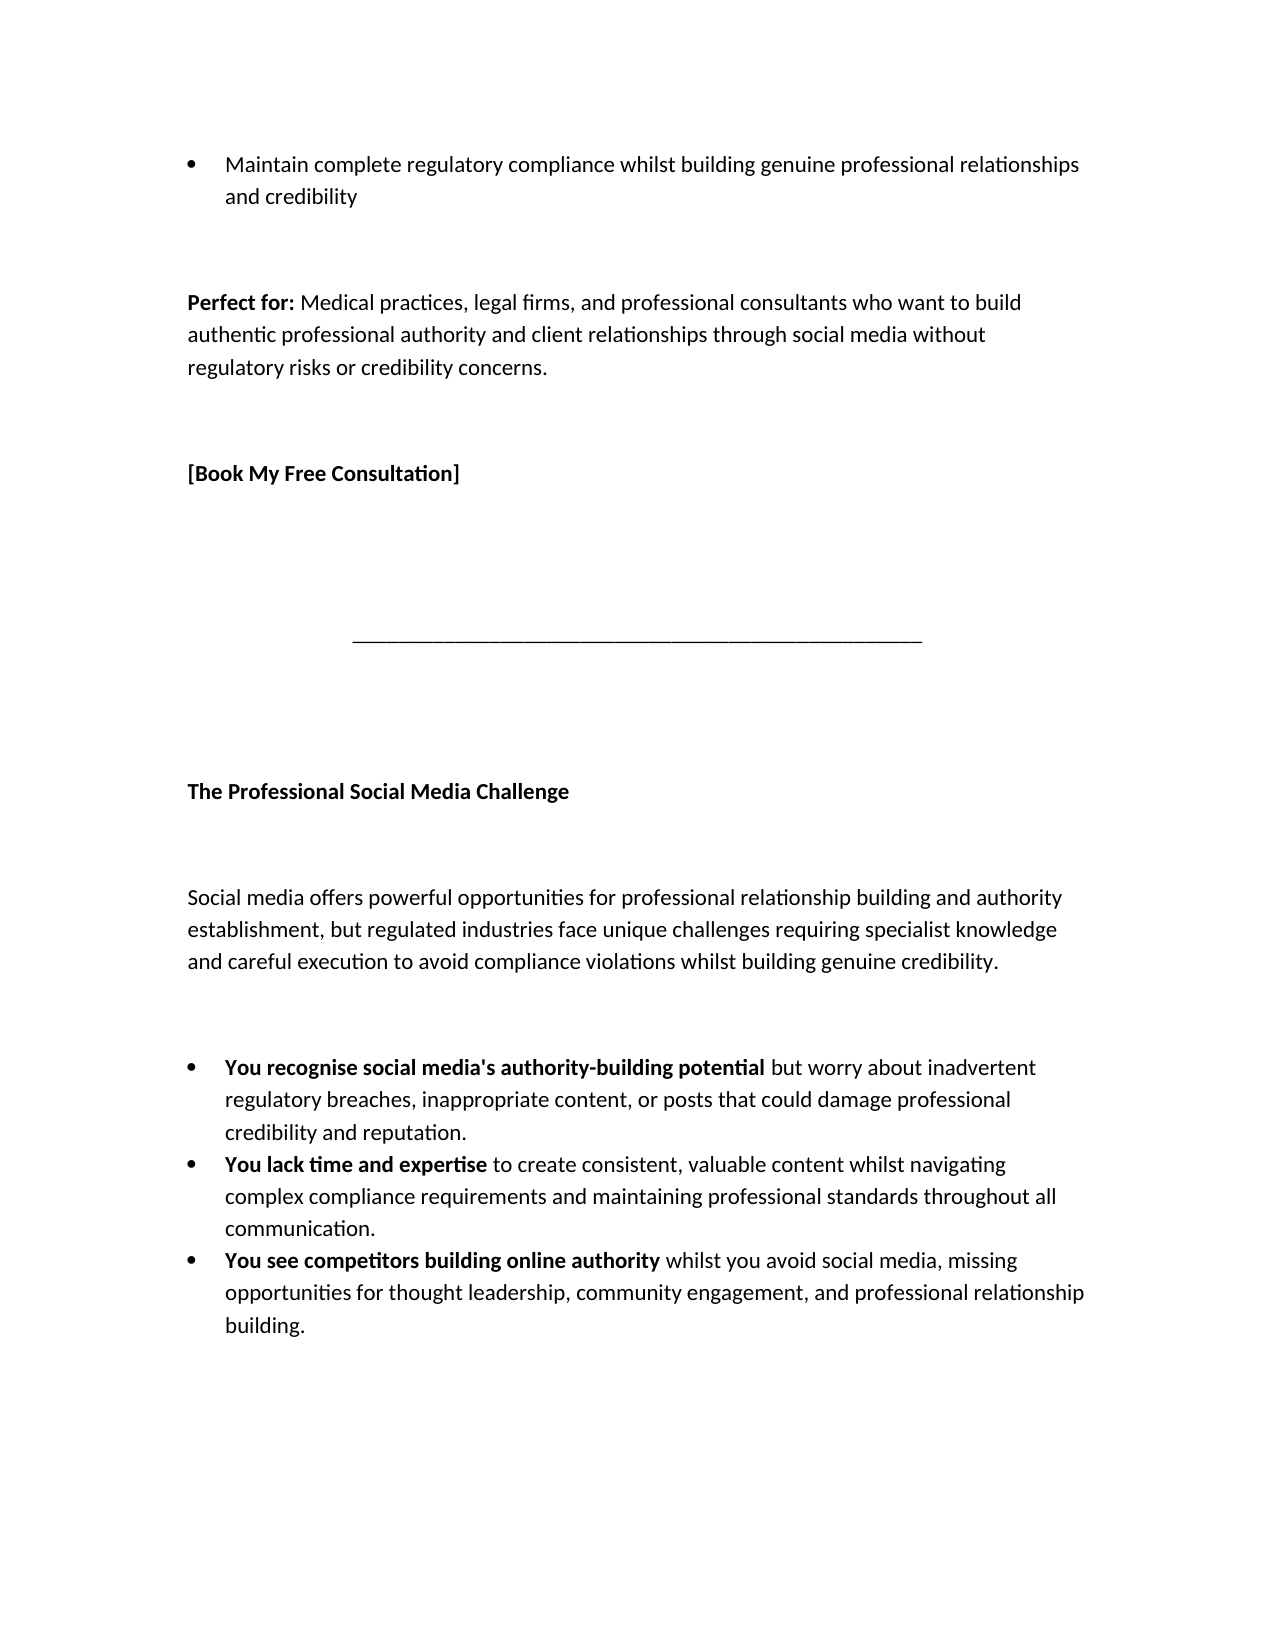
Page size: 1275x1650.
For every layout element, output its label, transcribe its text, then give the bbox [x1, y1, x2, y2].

list You lack time and expertise to create consistent, valuable content whilst navigating complex compliance requirements and maintaining professional standards throughout all communication. [187, 1150, 1087, 1242]
text __________________________________________________ [187, 618, 1087, 646]
text Perfect for: Medical practices, legal firms, and professional consultants who want to build authentic professional authority and client relationships through social media without regulatory risks or credibility concerns. [187, 288, 1087, 381]
text [Book My Free Consultation] [187, 459, 1087, 487]
list You see competitors building online authority whilst you avoid social media, missing opportunities for thought leadership, community engagement, and professional relationship building. [187, 1246, 1087, 1339]
text Social media offers powerful opportunities for professional relationship building and authority establishment, but regulated industries face unique challenges requiring specialist knowledge and careful execution to avoid compliance violations whilst building genuine credibility. [187, 883, 1087, 975]
text The Professional Social Media Challenge [187, 777, 1087, 805]
list You recognise social media's authority-building potential but worry about inadvertent regulatory breaches, inappropriate content, or posts that could damage professional credibility and reputation. [187, 1053, 1087, 1146]
list Maintain complete regulatory compliance whilst building genuine professional relationships and credibility [187, 150, 1087, 210]
